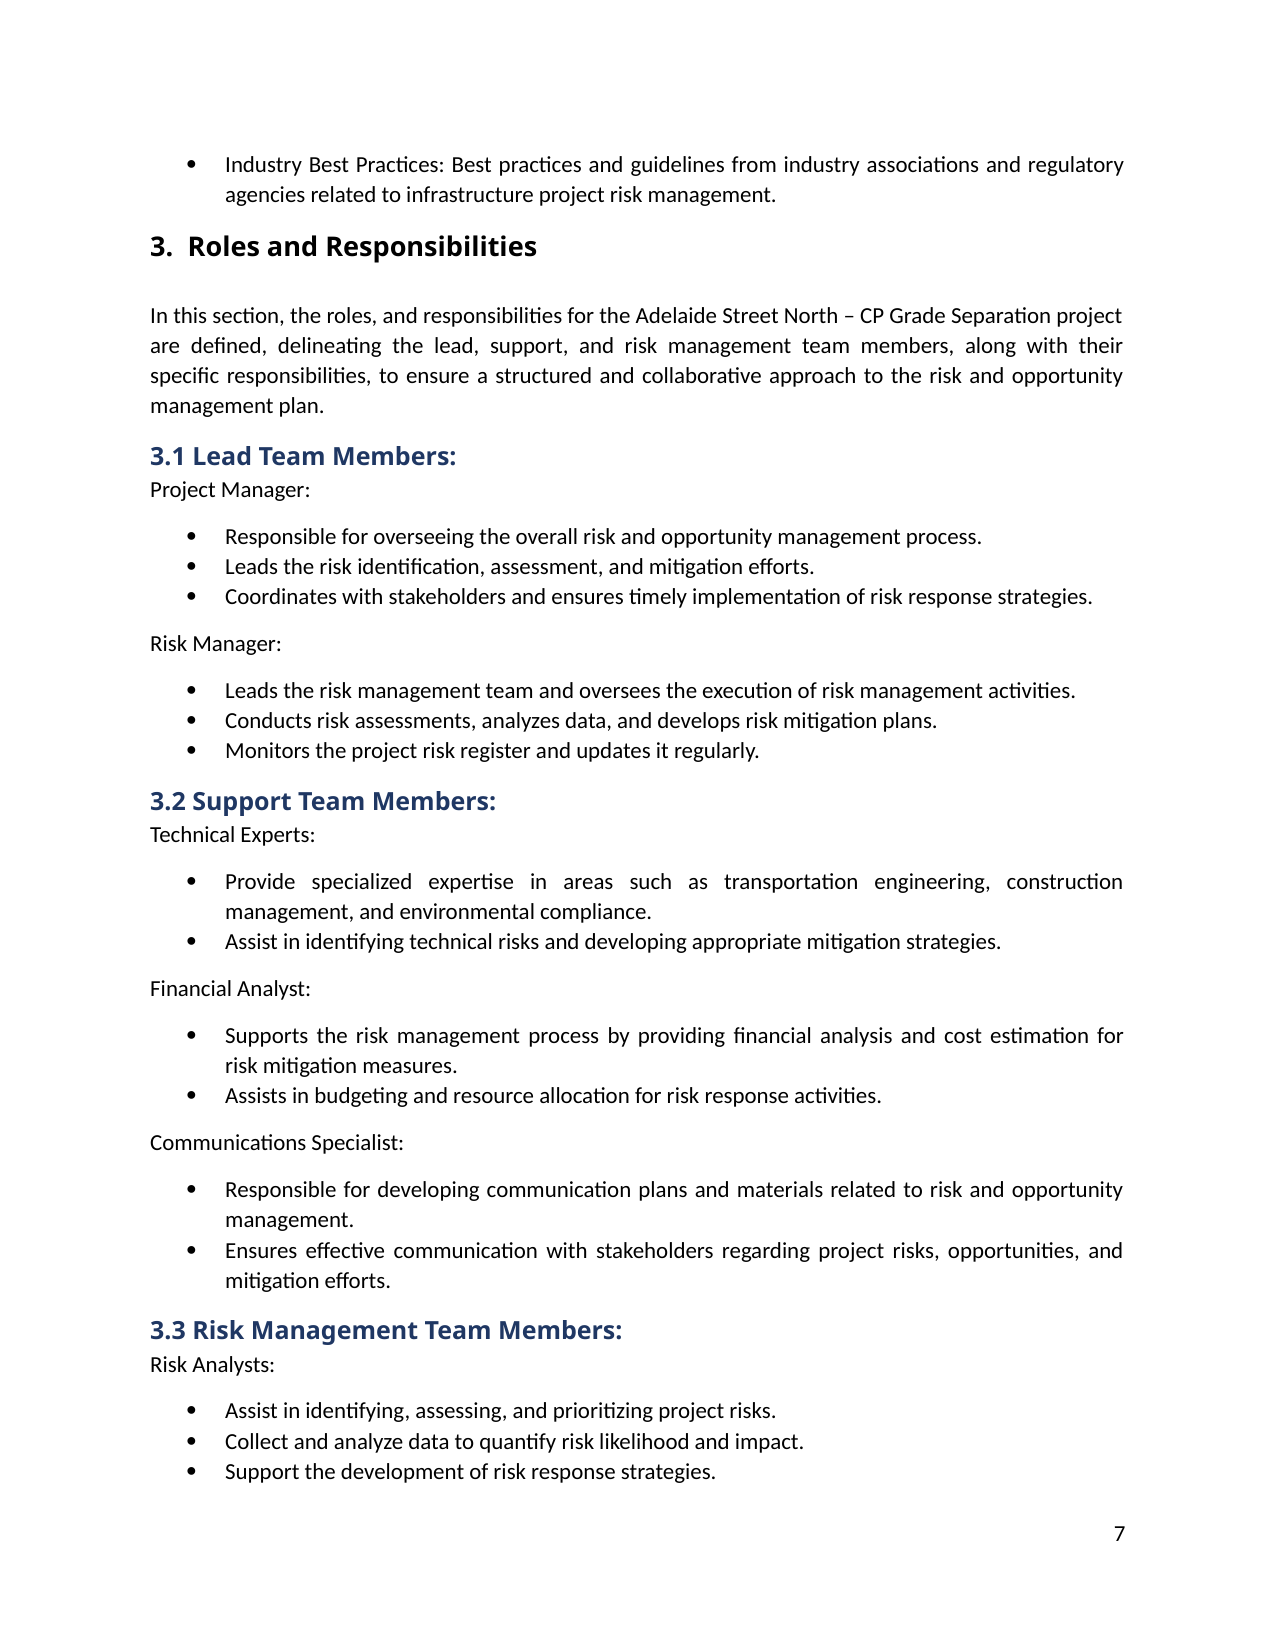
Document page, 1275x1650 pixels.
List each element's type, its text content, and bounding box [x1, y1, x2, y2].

text Project Manager: [150, 475, 1125, 503]
list Collect and analyze data to quantify risk likelihood and impact. [187, 1427, 1125, 1455]
list Support the development of risk response strategies. [187, 1457, 1125, 1485]
text Financial Analyst: [150, 974, 1125, 1002]
list Leads the risk identification, assessment, and mitigation efforts. [187, 552, 1125, 580]
text In this section, the roles, and responsibilities for the Adelaide Street North – CP Grade Separation project are defined, delineating the lead, support, and risk management team members, along with their specific responsibilities, to ensure a structured and collaborative approach to the risk and opportunity management plan. [150, 301, 1125, 419]
subtitle 3.3 Risk Management Team Members: [150, 1313, 1125, 1347]
text Technical Experts: [150, 820, 1125, 848]
list Provide specialized expertise in areas such as transportation engineering, construction management, and environmental compliance. [187, 867, 1125, 925]
list Conducts risk assessments, analyzes data, and develops risk mitigation plans. [187, 706, 1125, 734]
list Assist in identifying technical risks and developing appropriate mitigation strategies. [187, 927, 1125, 956]
list Assist in identifying, assessing, and prioritizing project risks. [187, 1397, 1125, 1424]
subtitle Roles and Responsibilities [150, 227, 1125, 264]
subtitle 3.2 Support Team Members: [150, 783, 1125, 817]
list Coordinates with stakeholders and ensures timely implementation of risk response strategies. [187, 582, 1125, 610]
list Industry Best Practices: Best practices and guidelines from industry associations and regulatory agencies related to infrastructure project risk management. [187, 150, 1125, 208]
list Assists in budgeting and resource allocation for risk response activities. [187, 1082, 1125, 1110]
list Supports the risk management process by providing financial analysis and cost estimation for risk mitigation measures. [187, 1021, 1125, 1079]
subtitle 3.1 Lead Team Members: [150, 438, 1125, 472]
list Ensures effective communication with stakeholders regarding project risks, opportunities, and mitigation efforts. [187, 1236, 1125, 1294]
text Risk Manager: [150, 629, 1125, 657]
text Communications Specialist: [150, 1128, 1125, 1157]
list Responsible for overseeing the overall risk and opportunity management process. [187, 522, 1125, 550]
text Risk Analysts: [150, 1350, 1125, 1378]
list Responsible for developing communication plans and materials related to risk and opportunity management. [187, 1175, 1125, 1234]
list Monitors the project risk register and updates it regularly. [187, 737, 1125, 764]
list Leads the risk management team and oversees the execution of risk management activities. [187, 676, 1125, 704]
